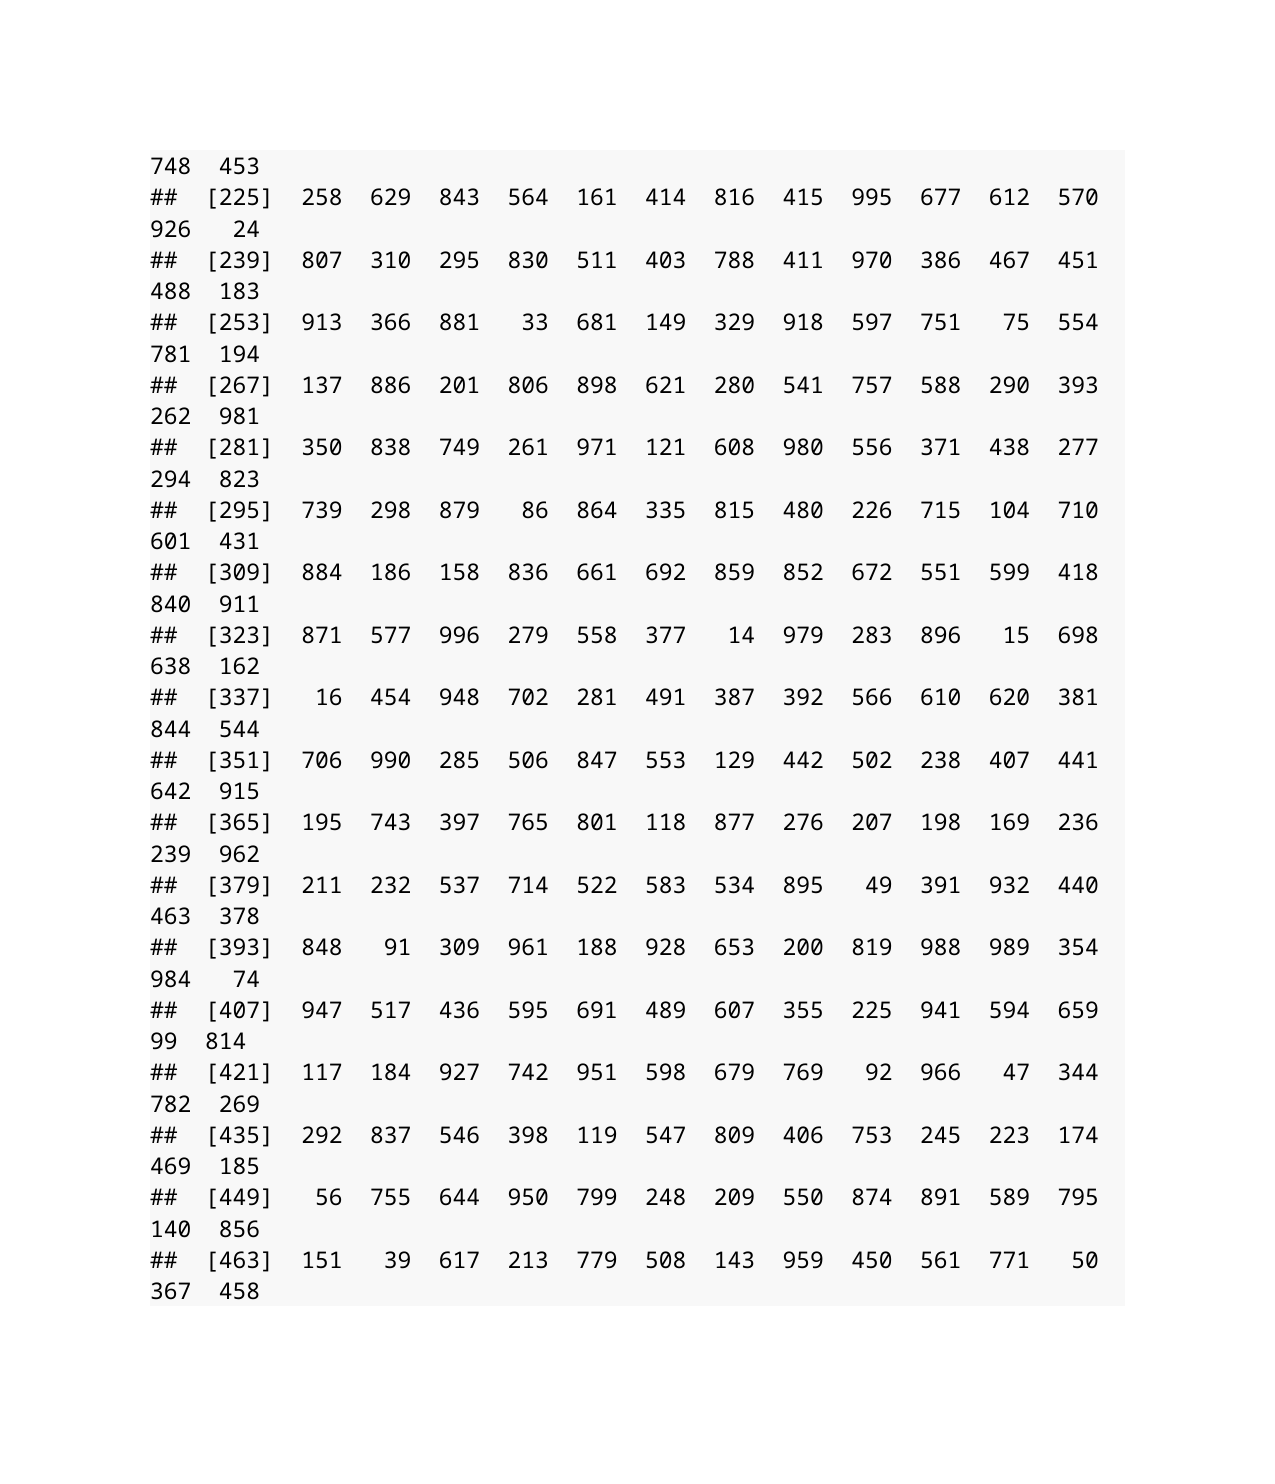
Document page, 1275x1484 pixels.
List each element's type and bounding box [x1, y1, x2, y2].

text [150, 150, 1125, 1306]
